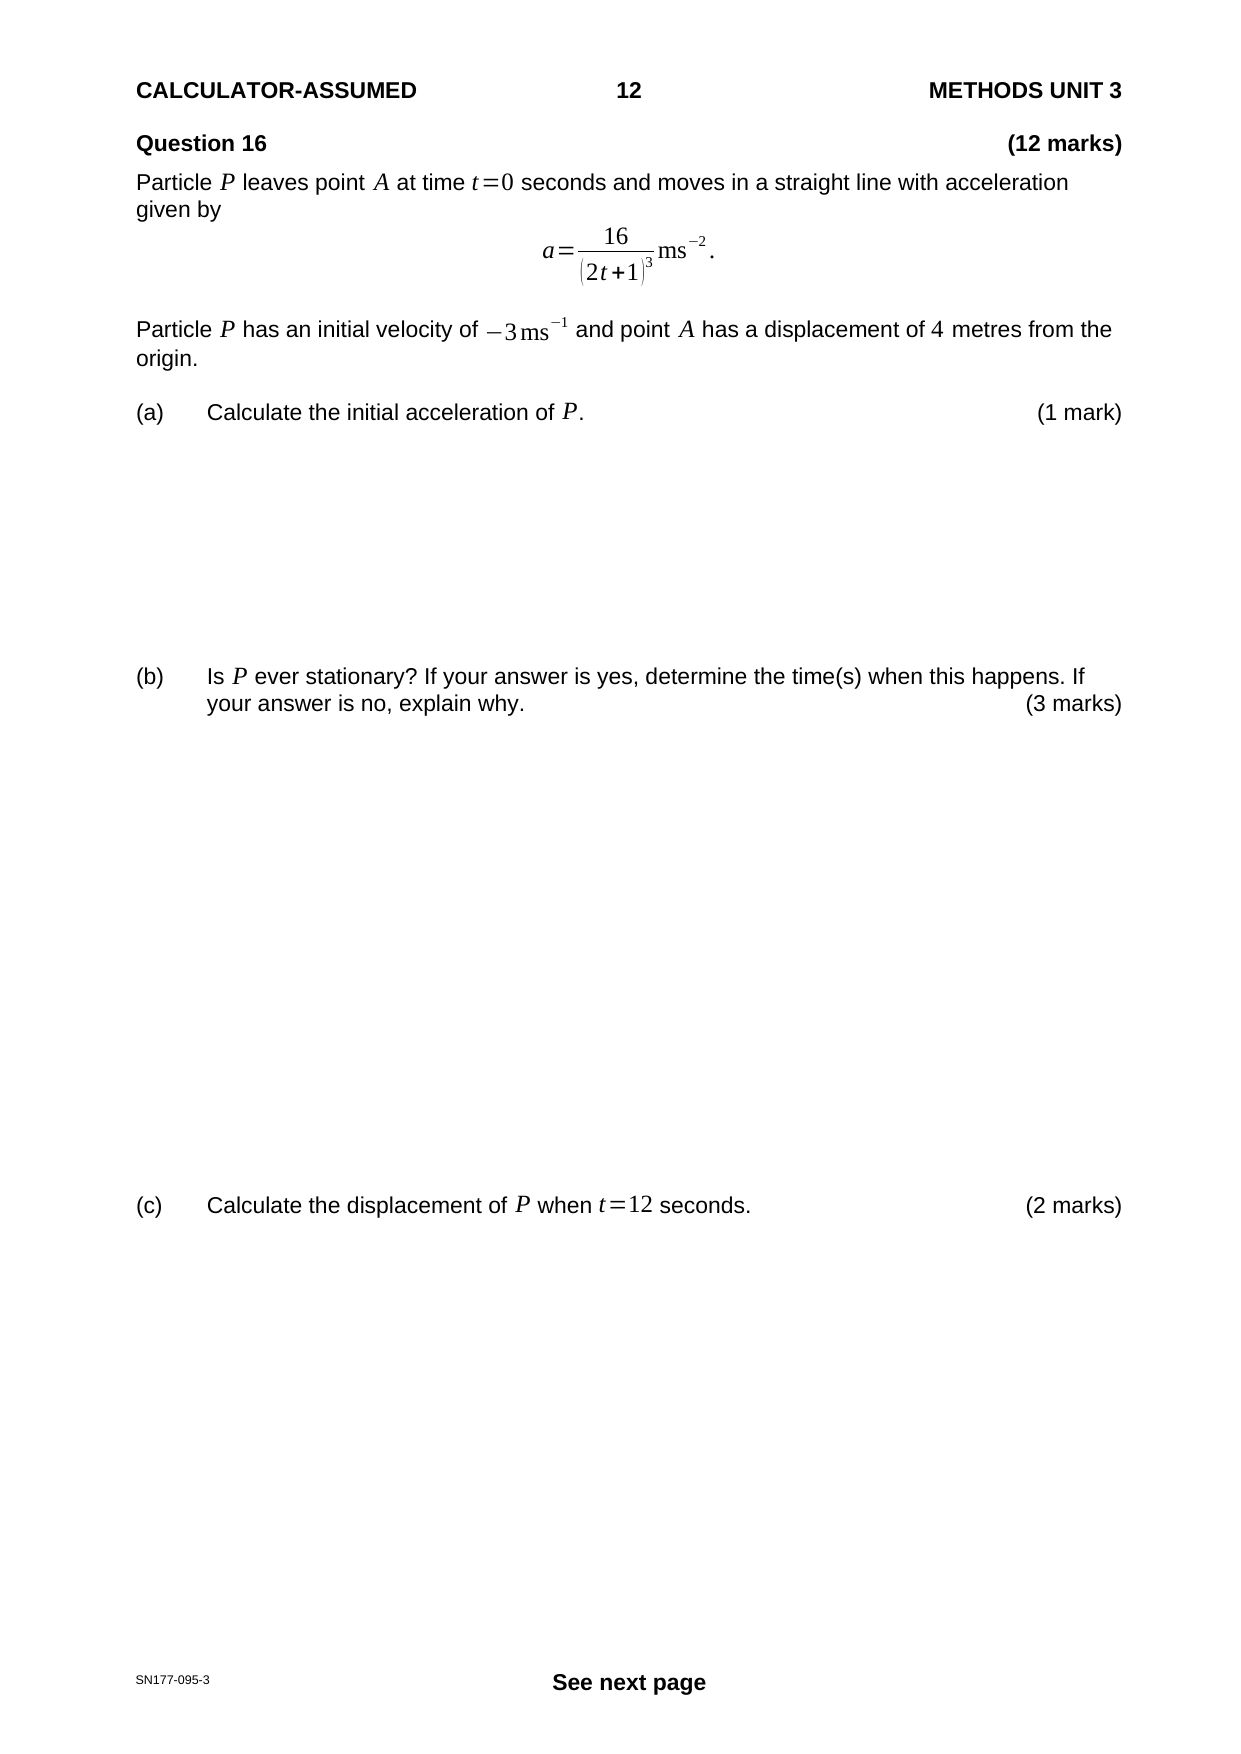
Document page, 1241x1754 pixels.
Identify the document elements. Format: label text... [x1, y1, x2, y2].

text (c) Calculate the displacement of when seconds. (2 marks) [136, 1191, 1122, 1218]
text Question 16 (12 marks) [136, 130, 1122, 156]
text (a) Calculate the initial acceleration of . (1 mark) [136, 398, 1122, 425]
text Particle leaves point at time seconds and moves in a straight line with acceleration given by [136, 169, 1122, 223]
text (b) Is ever stationary? If your answer is yes, determine the time(s) when this happens. If your answer is no, explain why. (3 marks) [136, 663, 1122, 717]
text Particle has an initial velocity of and point has a displacement of metres from the origin. [136, 314, 1122, 371]
